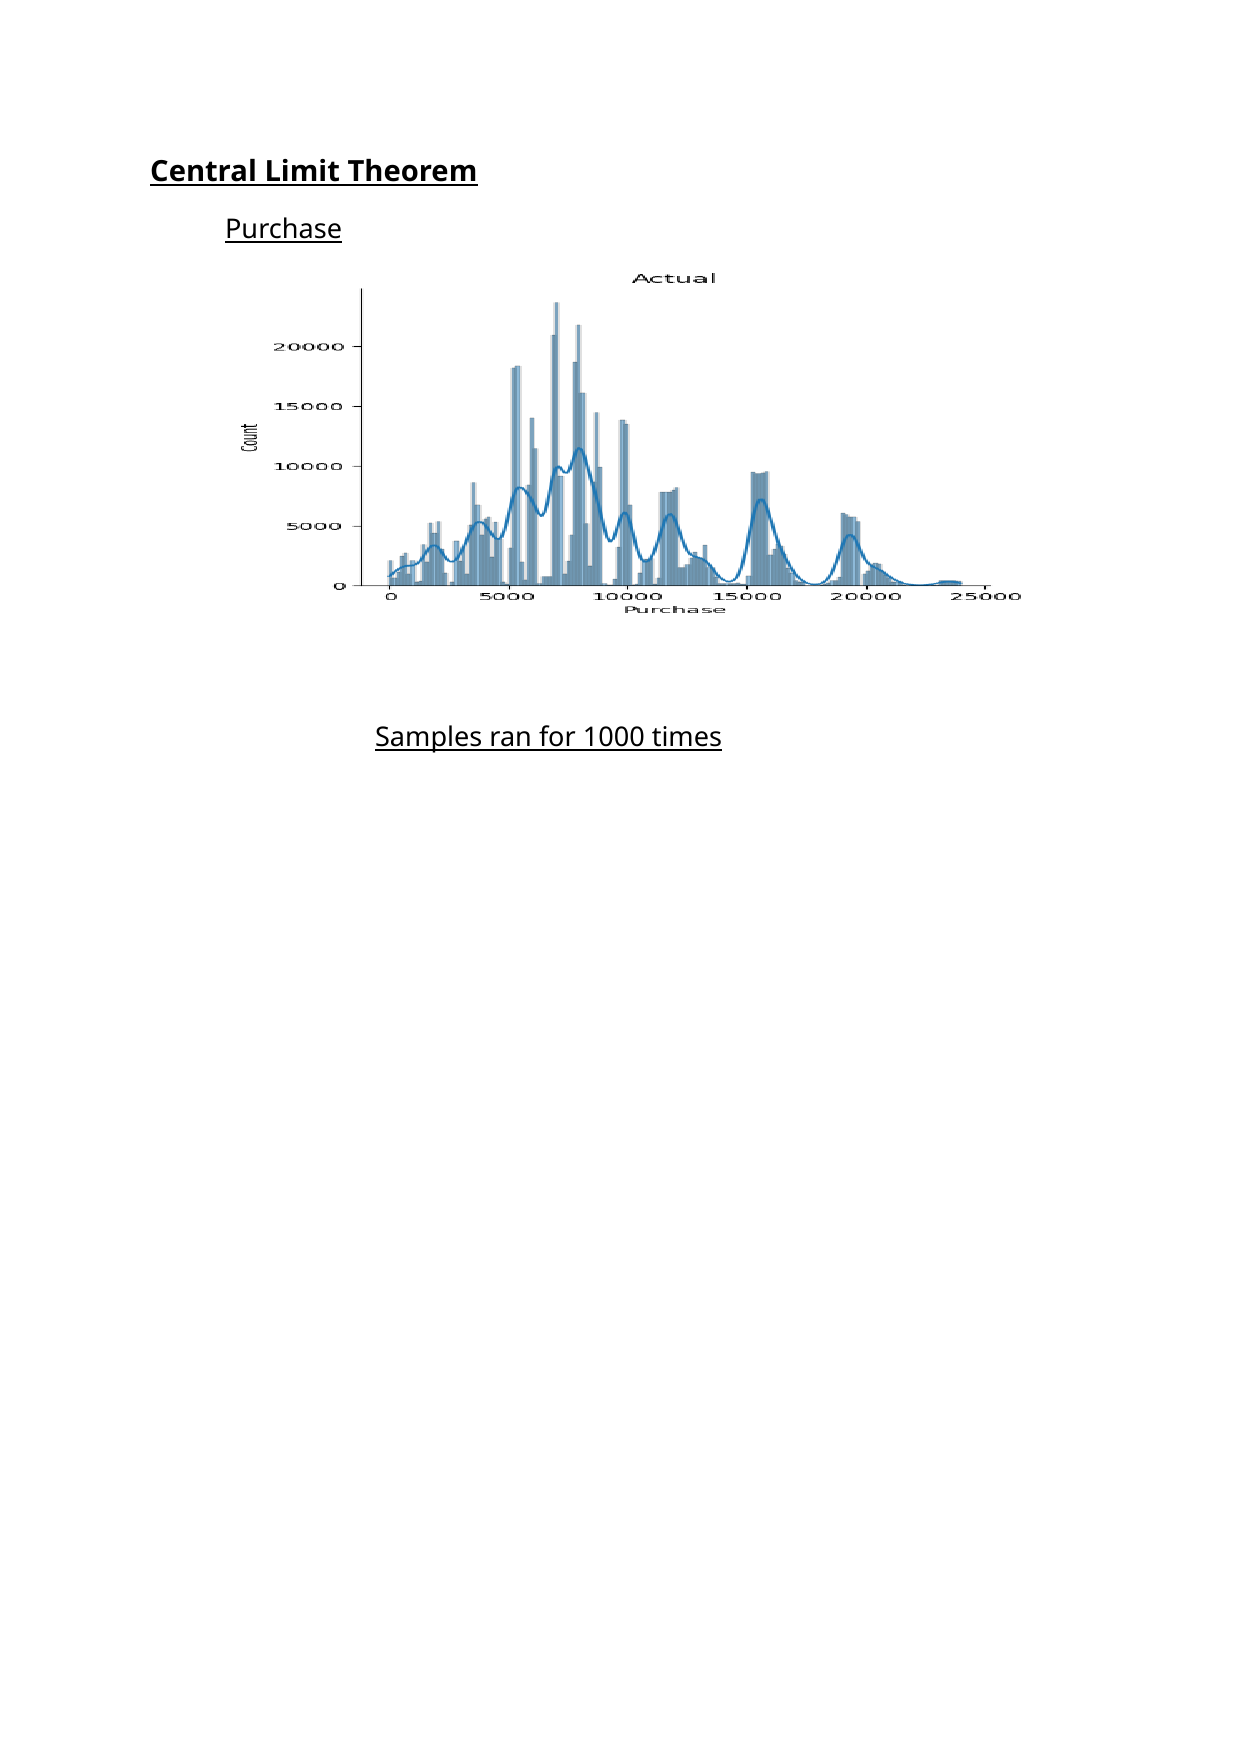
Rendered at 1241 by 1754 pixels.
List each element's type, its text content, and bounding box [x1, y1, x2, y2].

picture [223, 266, 1038, 622]
text Purchase [150, 209, 1090, 246]
text Central Limit Theorem [150, 150, 1090, 190]
text Samples ran for 1000 times [375, 718, 1090, 754]
